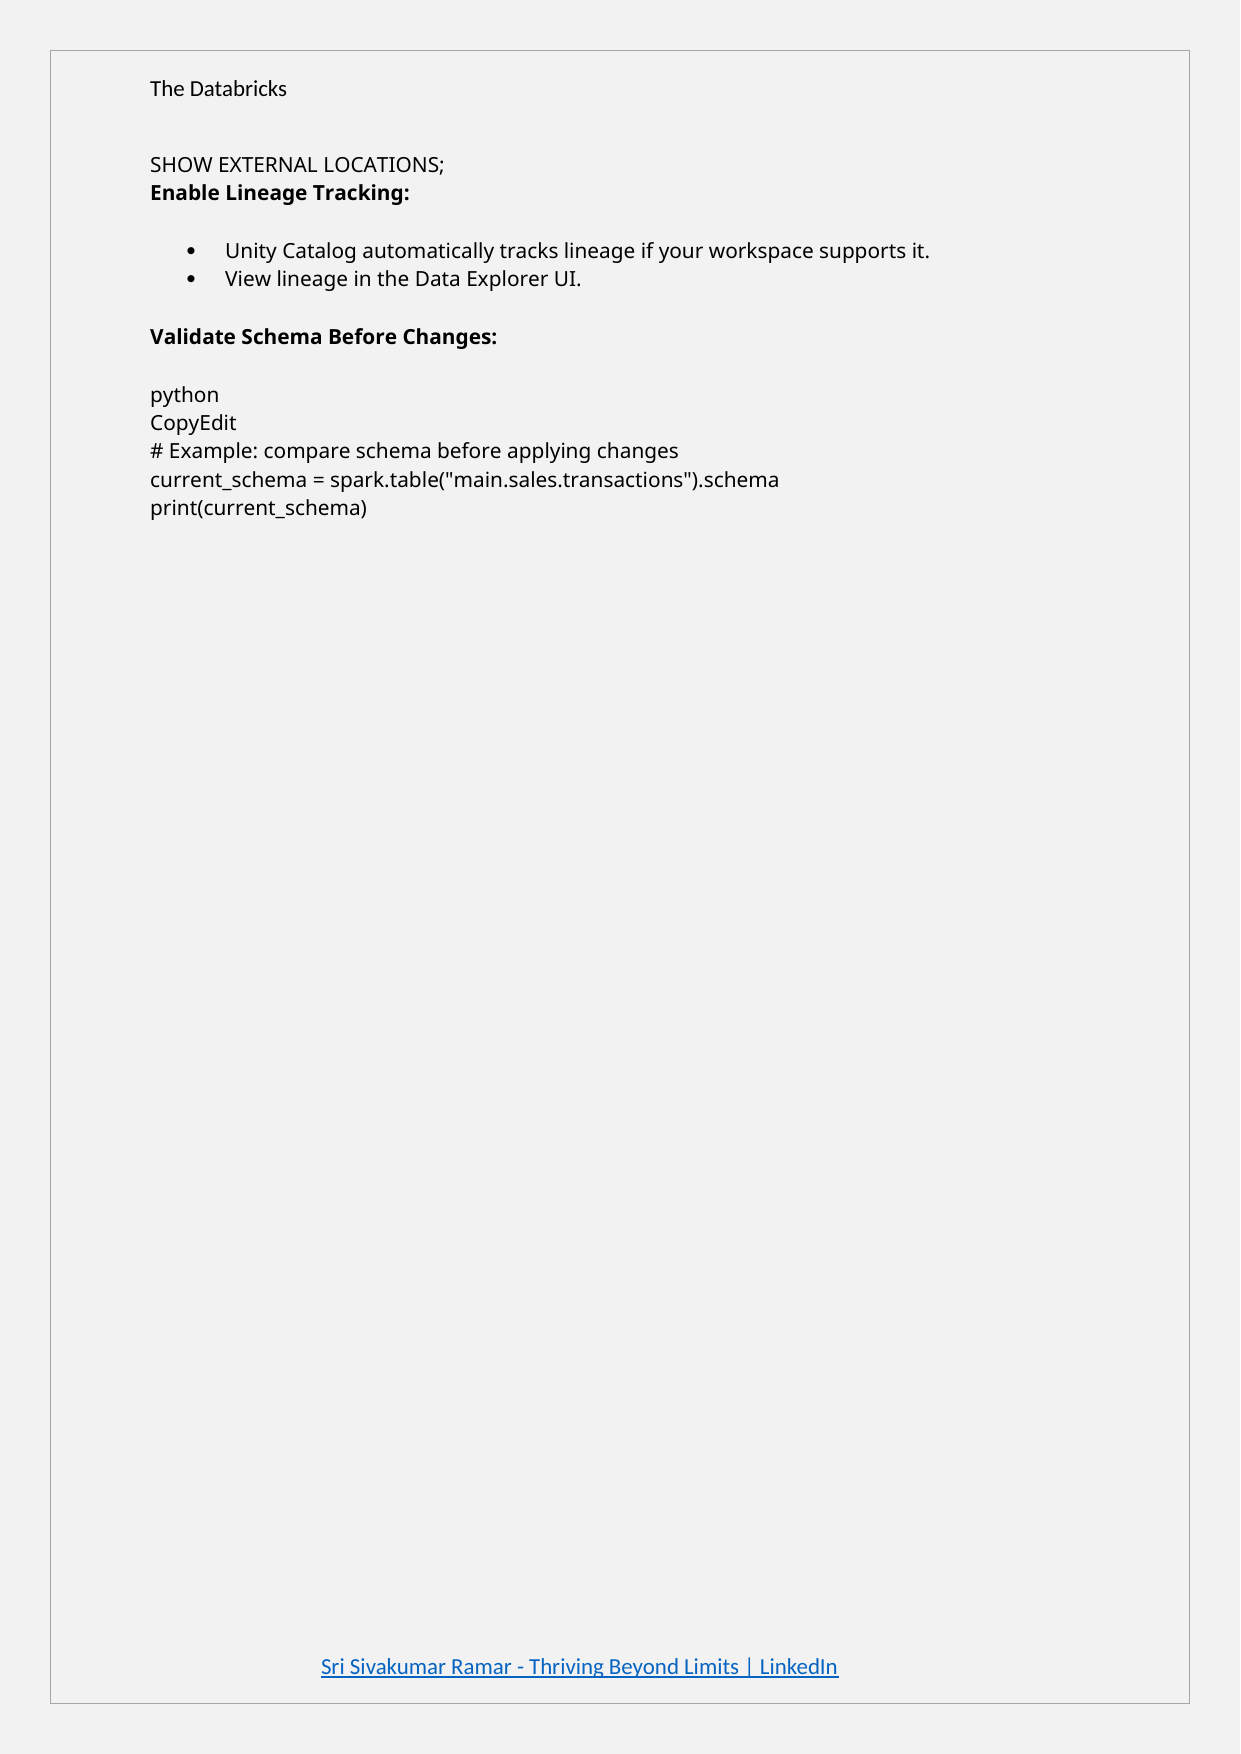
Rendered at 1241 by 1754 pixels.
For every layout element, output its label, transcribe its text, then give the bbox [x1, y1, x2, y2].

text # Example: compare schema before applying changes [150, 437, 1090, 465]
text CopyEdit [150, 408, 1090, 437]
text Enable Lineage Tracking: [150, 178, 1090, 207]
text python [150, 380, 1090, 408]
list Unity Catalog automatically tracks lineage if your workspace supports it. [187, 236, 1090, 264]
text current_schema = spark.table("main.sales.transactions").schema [150, 465, 1090, 493]
text print(current_schema) [150, 493, 1090, 522]
text Validate Schema Before Changes: [150, 322, 1090, 351]
text SHOW EXTERNAL LOCATIONS; [150, 150, 1090, 178]
list View lineage in the Data Explorer UI. [187, 264, 1090, 293]
